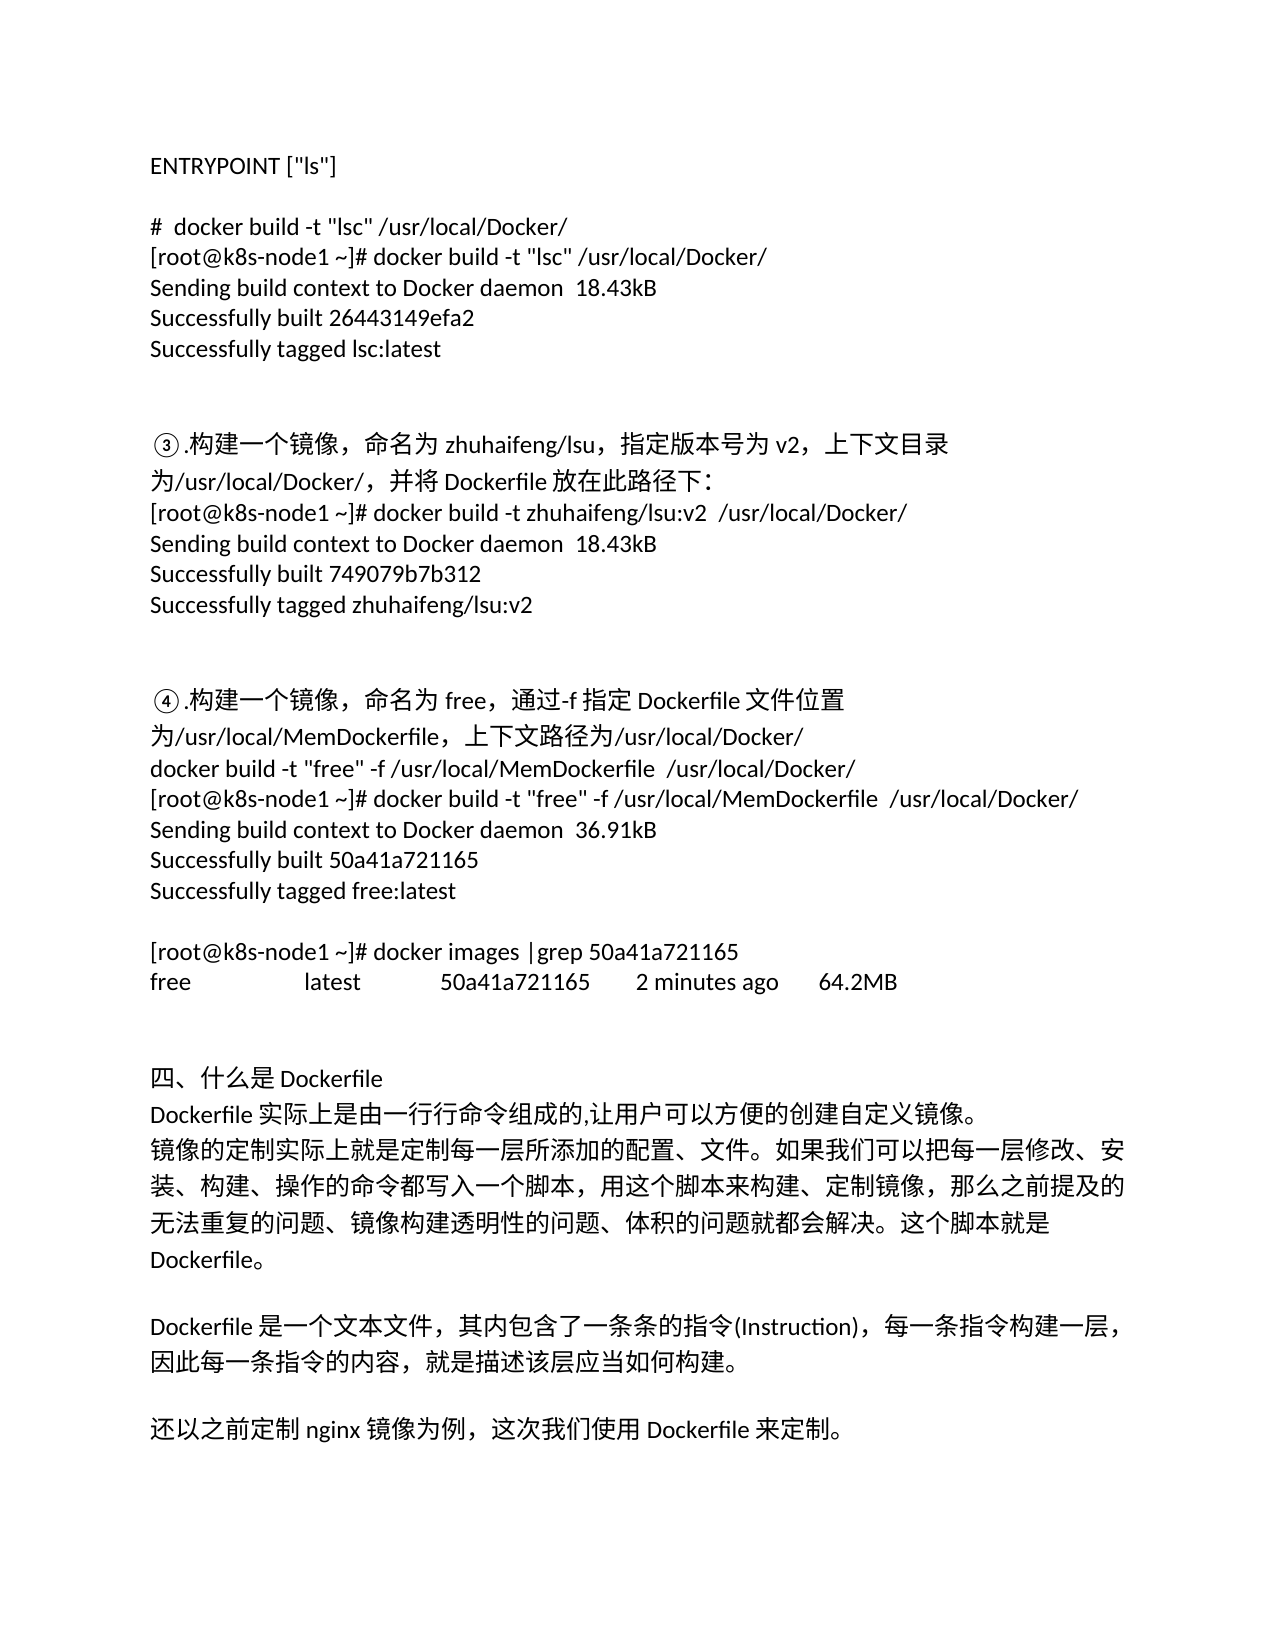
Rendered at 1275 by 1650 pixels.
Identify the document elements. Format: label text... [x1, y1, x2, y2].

text Sending build context to Docker daemon 36.91kB [150, 814, 1125, 844]
text 四、什么是Dockerfile [150, 1058, 1125, 1094]
text 还以之前定制 nginx 镜像为例，这次我们使用 Dockerfile 来定制。 [150, 1409, 1125, 1445]
text [root@k8s-node1 ~]# docker build -t zhuhaifeng/lsu:v2 /usr/local/Docker/ [150, 497, 1125, 528]
text Sending build context to Docker daemon 18.43kB [150, 528, 1125, 558]
text Successfully tagged lsc:latest [150, 333, 1125, 364]
text Successfully built 50a41a721165 [150, 844, 1125, 875]
text [root@k8s-node1 ~]# docker build -t "lsc" /usr/local/Docker/ [150, 242, 1125, 272]
text Successfully tagged zhuhaifeng/lsu:v2 [150, 589, 1125, 619]
text ENTRYPOINT ["ls"] [150, 150, 1125, 181]
text Successfully tagged free:latest [150, 875, 1125, 905]
text Successfully built 26443149efa2 [150, 303, 1125, 333]
text # docker build -t "lsc" /usr/local/Docker/ [150, 211, 1125, 242]
text Dockerfile 是一个文本文件，其内包含了一条条的指令(Instruction)，每一条指令构建一层，因此每一条指令的内容，就是描述该层应当如何构建。 [150, 1306, 1125, 1378]
text ④.构建一个镜像，命名为 free，通过-f 指定Dockerfile文件位置为/usr/local/MemDockerfile，上下文路径为/usr/local/Docker/ [150, 680, 1125, 753]
text [root@k8s-node1 ~]# docker images |grep 50a41a721165 [150, 936, 1125, 966]
text ③.构建一个镜像，命名为 zhuhaifeng/lsu，指定版本号为v2，上下文目录为/usr/local/Docker/，并将Dockerfile放在此路径下： [150, 425, 1125, 497]
text Dockerfile实际上是由一行行命令组成的,让用户可以方便的创建自定义镜像。 [150, 1094, 1125, 1131]
text free latest 50a41a721165 2 minutes ago 64.2MB [150, 966, 1125, 997]
text Successfully built 749079b7b312 [150, 558, 1125, 589]
text [root@k8s-node1 ~]# docker build -t "free" -f /usr/local/MemDockerfile /usr/local/Docker/ [150, 783, 1125, 814]
text Sending build context to Docker daemon 18.43kB [150, 272, 1125, 303]
text 镜像的定制实际上就是定制每一层所添加的配置、文件。如果我们可以把每一层修改、安装、构建、操作的命令都写入一个脚本，用这个脚本来构建、定制镜像，那么之前提及的无法重复的问题、镜像构建透明性的问题、体积的问题就都会解决。这个脚本就是 Dockerfile。 [150, 1131, 1125, 1276]
text docker build -t "free" -f /usr/local/MemDockerfile /usr/local/Docker/ [150, 753, 1125, 783]
